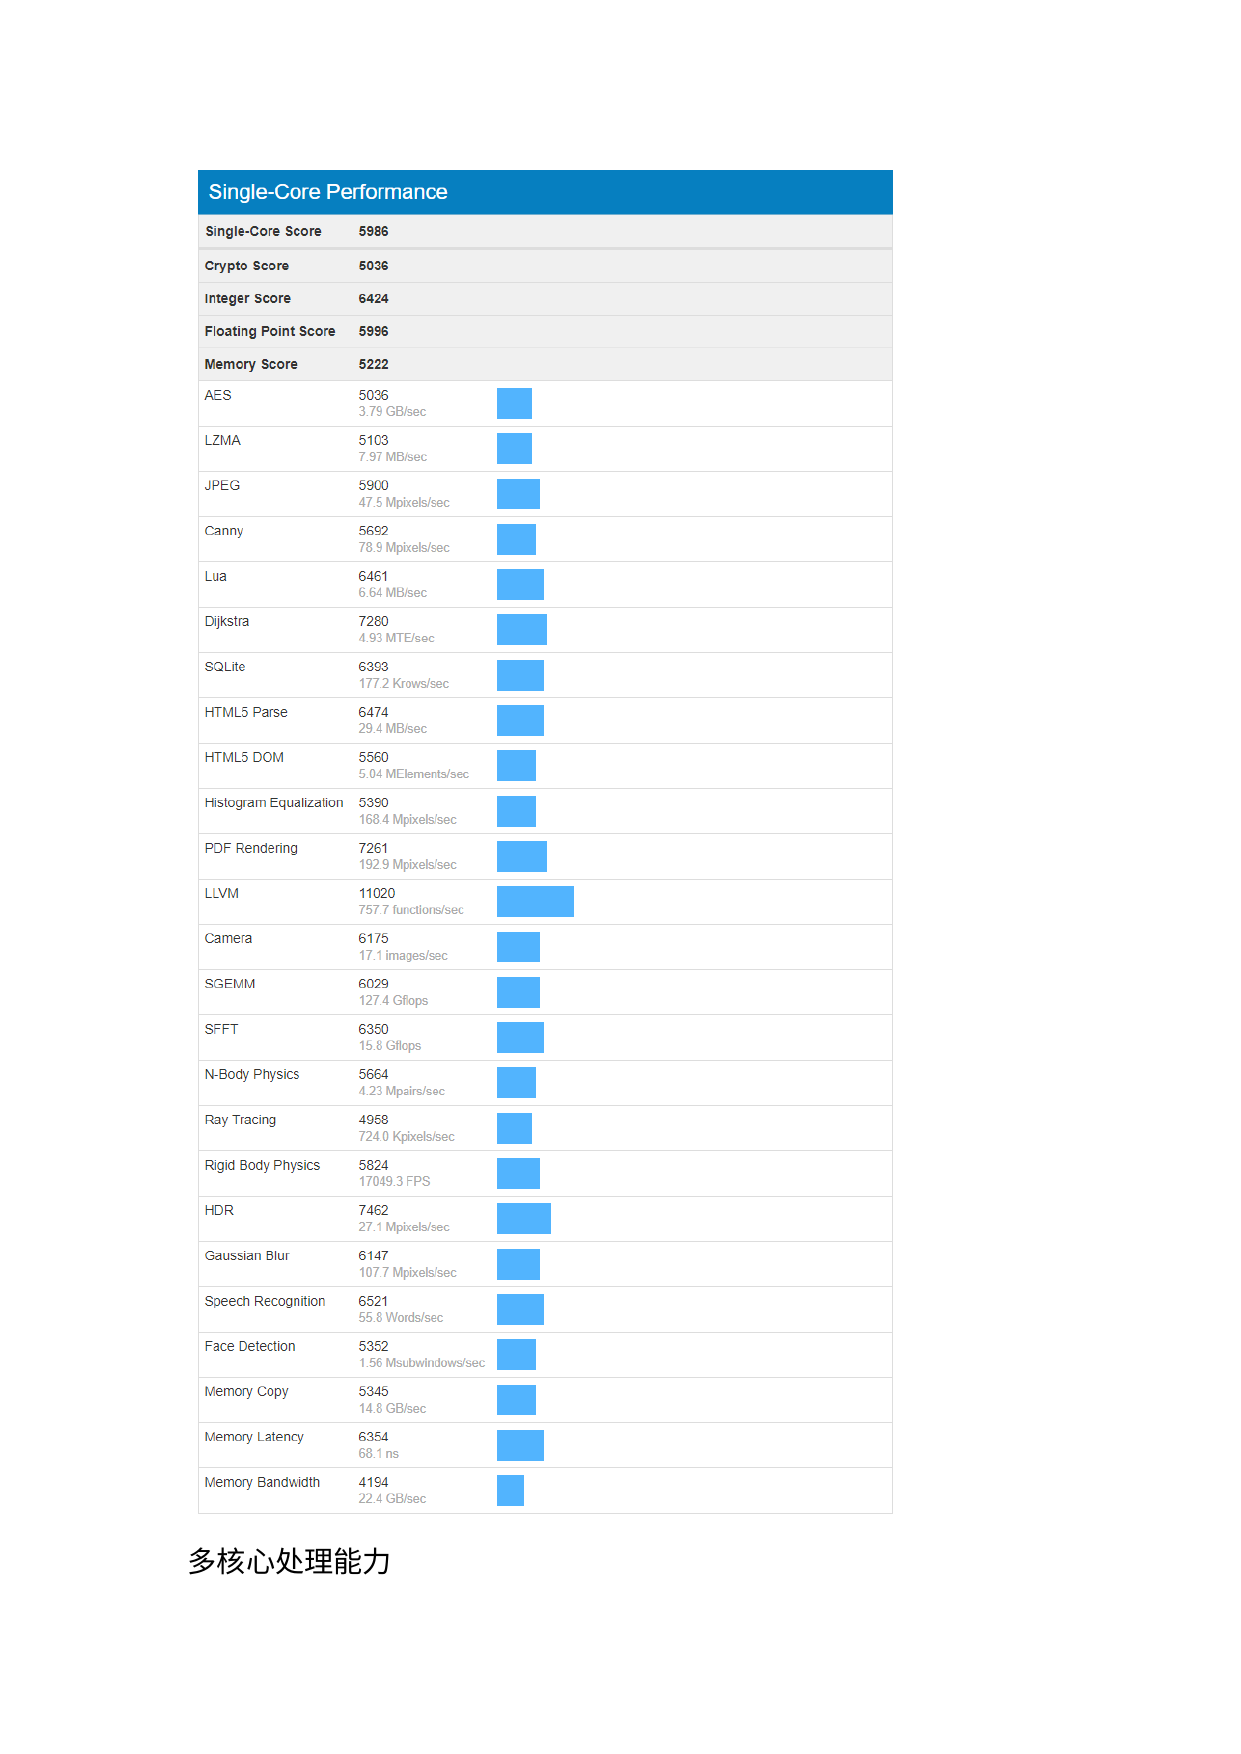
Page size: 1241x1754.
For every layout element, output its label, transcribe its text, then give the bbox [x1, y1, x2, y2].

picture [187, 162, 904, 1520]
text 多核心处理能力 [187, 1527, 1053, 1592]
